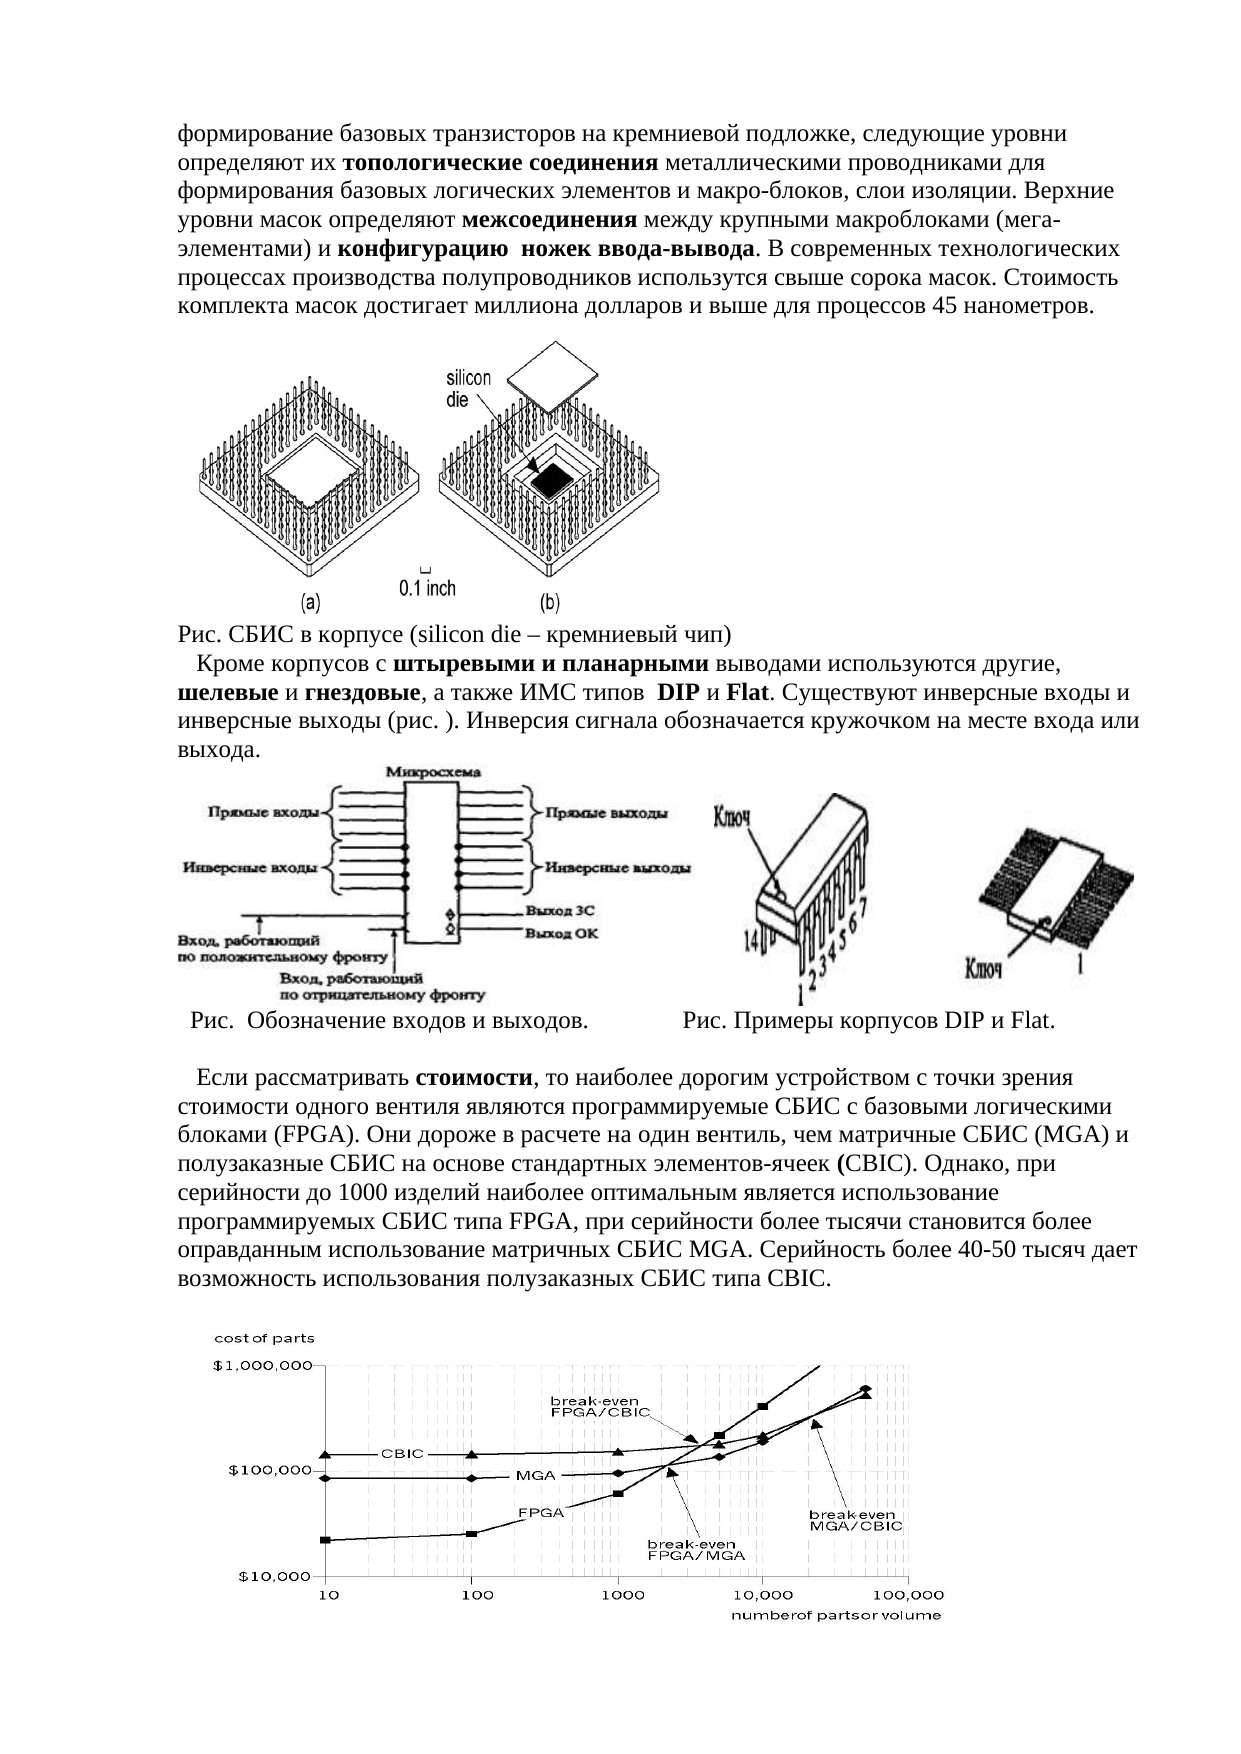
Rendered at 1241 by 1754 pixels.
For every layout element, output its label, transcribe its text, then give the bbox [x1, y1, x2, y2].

picture [177, 763, 696, 1006]
text Кроме корпусов с штыревыми и планарными выводами используются другие, шелевые и гнездовые, а также ИМС типов DIP и Flat. Существуют инверсные входы и инверсные выходы (рис. ). Инверсия сигнала обозначается кружочком на месте входа или выхода. [177, 648, 1152, 763]
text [177, 118, 1152, 319]
text Рис. СБИС в корпусе (silicon die – кремниевый чип) [177, 619, 1152, 648]
text Если рассматривать стоимости, то наиболее дорогим устройством с точки зрения стоимости одного вентиля являются программируемые СБИС с базовыми логическими блоками (FPGA). Они дороже в расчете на один вентиль, чем матричные СБИС (MGA) и полузаказные СБИС на основе стандартных элементов-ячеек (CBIC). Однако, при серийности до 1000 изделий наиболее оптимальным является использование программируемых СБИС типа FPGA, при серийности более тысячи становится более оправданным использование матричных СБИС MGA. Серийность более 40-50 тысяч дает возможность использования полузаказных СБИС типа CBIC. [177, 1062, 1152, 1292]
picture [183, 319, 668, 620]
picture [714, 793, 1135, 1006]
picture [177, 1320, 971, 1627]
text Рис. Обозначение входов и выходов. Рис. Примеры корпусов DIP и Flat. [177, 1005, 1152, 1034]
